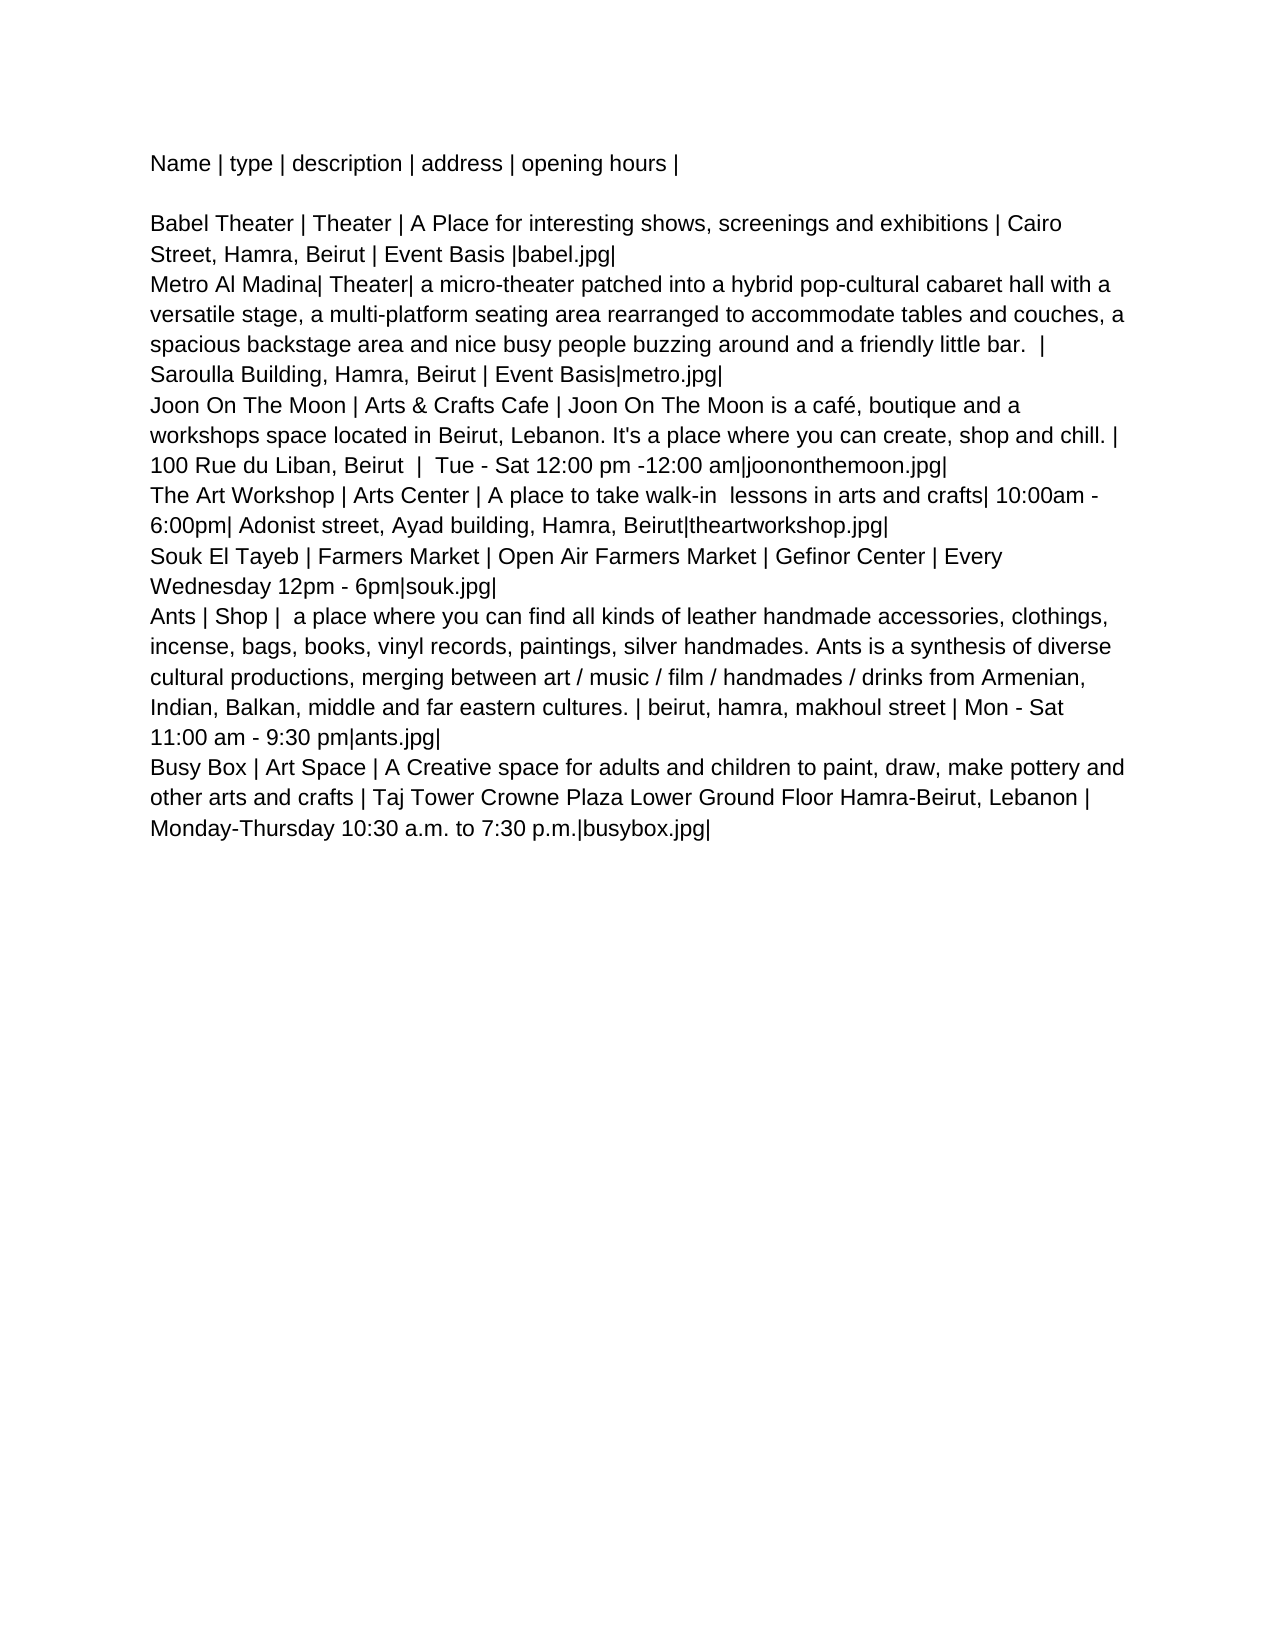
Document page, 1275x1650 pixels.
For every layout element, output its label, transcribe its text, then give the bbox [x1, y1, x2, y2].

text Busy Box | Art Space | A Creative space for adults and children to paint, draw, make pottery and other arts and crafts | Taj Tower Crowne Plaza Lower Ground Floor Hamra-Beirut, Lebanon | Monday-Thursday 10:30 a.m. to 7:30 p.m.|busybox.jpg| [150, 754, 1125, 841]
text Joon On The Moon | Arts & Crafts Cafe | Joon On The Moon is a café, boutique and a workshops space located in Beirut, Lebanon. It's a place where you can create, shop and chill. | 100 Rue du Liban, Beirut | Tue - Sat 12:00 pm -12:00 am|joononthemoon.jpg| [150, 392, 1125, 478]
text Name | type | description | address | opening hours | [150, 150, 1125, 176]
text Ants | Shop | a place where you can find all kinds of leather handmade accessories, clothings, incense, bags, books, vinyl records, paintings, silver handmades. Ants is a synthesis of diverse cultural productions, merging between art / music / film / handmades / drinks from Armenian, Indian, Balkan, middle and far eastern cultures. | beirut, hamra, makhoul street | Mon - Sat 11:00 am - 9:30 pm|ants.jpg| [150, 603, 1125, 750]
text Souk El Tayeb | Farmers Market | Open Air Farmers Market | Gefinor Center | Every Wednesday 12pm - 6pm|souk.jpg| [150, 543, 1125, 599]
text The Art Workshop | Arts Center | A place to take walk-in lessons in arts and crafts| 10:00am - 6:00pm| Adonist street, Ayad building, Hamra, Beirut|theartworkshop.jpg| [150, 482, 1125, 539]
text Metro Al Madina| Theater| a micro-theater patched into a hybrid pop-cultural cabaret hall with a versatile stage, a multi-platform seating area rearranged to accommodate tables and couches, a spacious backstage area and nice busy people buzzing around and a friendly little bar. | Saroulla Building, Hamra, Beirut | Event Basis|metro.jpg| [150, 271, 1125, 388]
text Babel Theater | Theater | A Place for interesting shows, screenings and exhibitions | Cairo Street, Hamra, Beirut | Event Basis |babel.jpg| [150, 210, 1125, 267]
